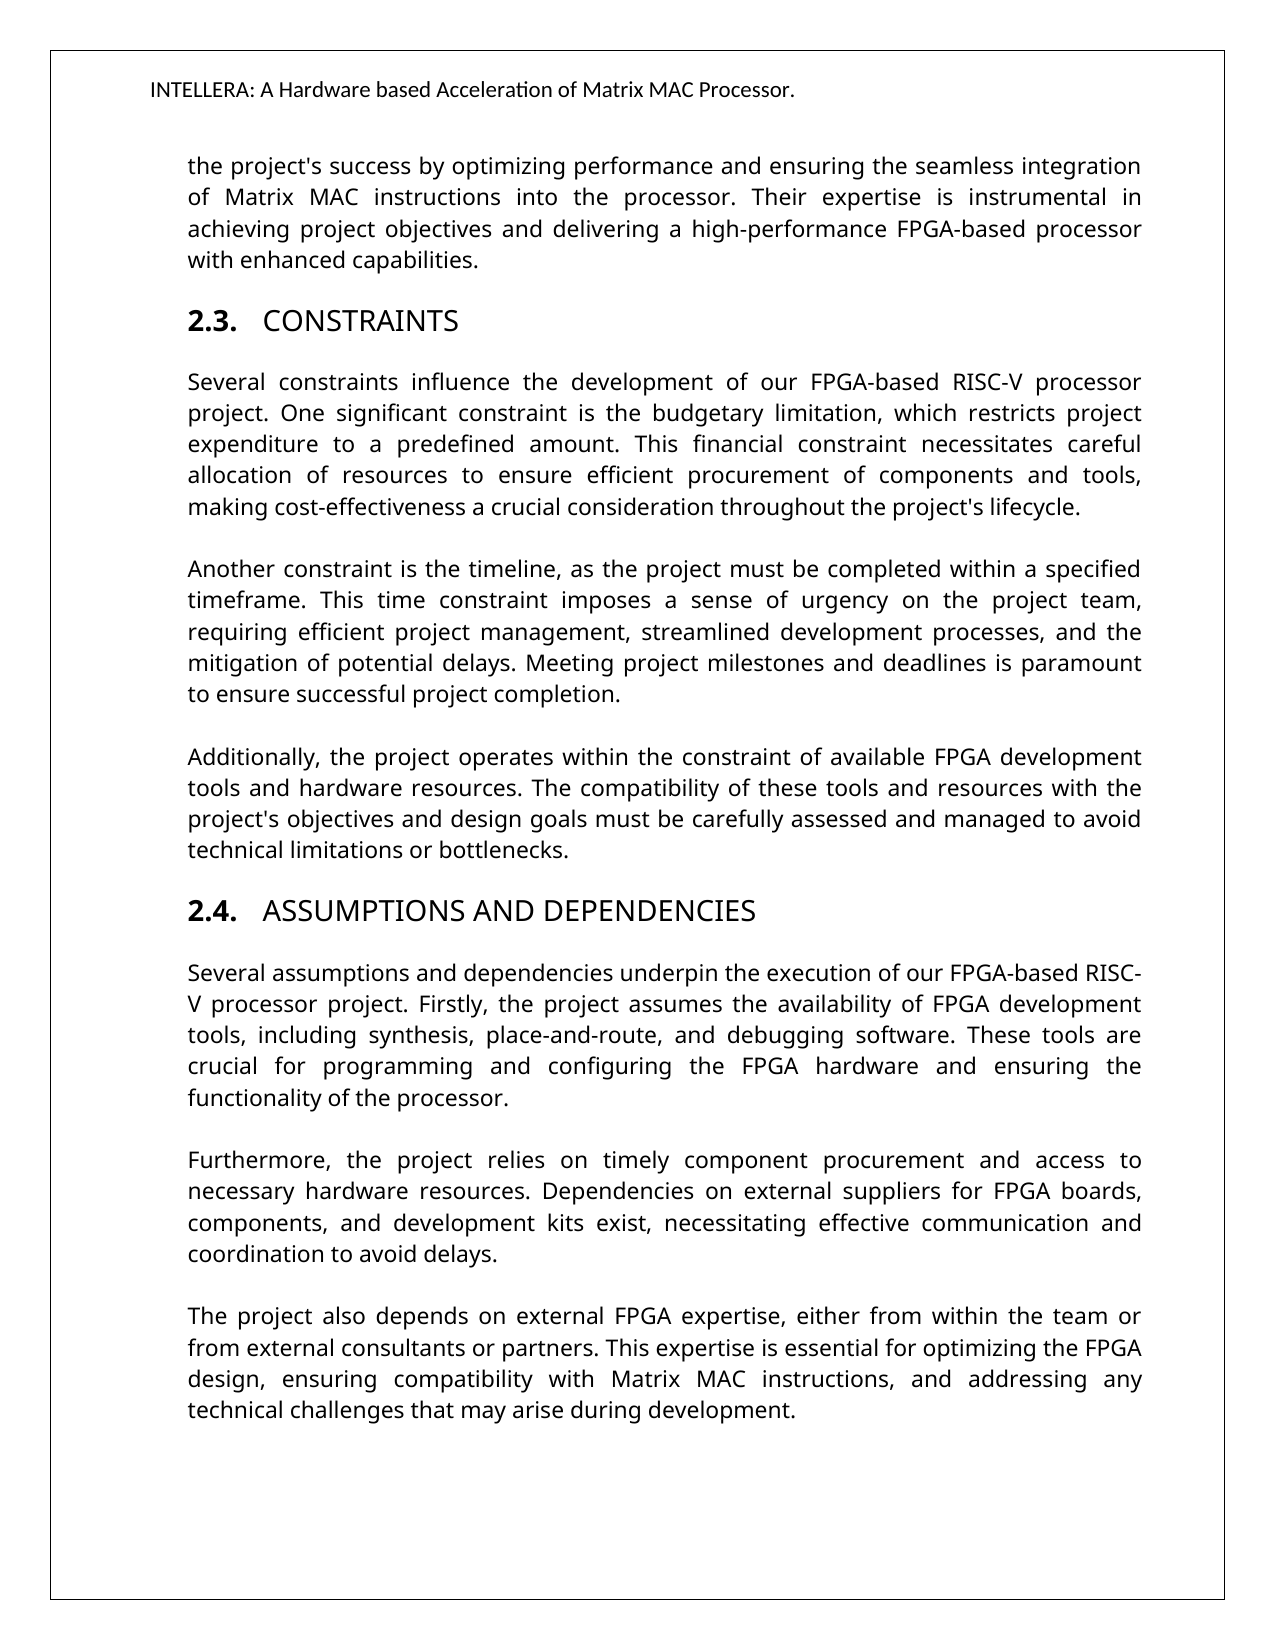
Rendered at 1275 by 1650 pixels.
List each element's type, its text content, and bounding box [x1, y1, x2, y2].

text Furthermore, the project relies on timely component procurement and access to necessary hardware resources. Dependencies on external suppliers for FPGA boards, components, and development kits exist, necessitating effective communication and coordination to avoid delays. [187, 1144, 1143, 1269]
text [187, 150, 1143, 275]
subtitle ASSUMPTIONS AND DEPENDENCIES [187, 891, 1143, 930]
text Several assumptions and dependencies underpin the execution of our FPGA-based RISC-V processor project. Firstly, the project assumes the availability of FPGA development tools, including synthesis, place-and-route, and debugging software. These tools are crucial for programming and configuring the FPGA hardware and ensuring the functionality of the processor. [187, 956, 1143, 1113]
text Several constraints influence the development of our FPGA-based RISC-V processor project. One significant constraint is the budgetary limitation, which restricts project expenditure to a predefined amount. This financial constraint necessitates careful allocation of resources to ensure efficient procurement of components and tools, making cost-effectiveness a crucial consideration throughout the project's lifecycle. [187, 366, 1143, 522]
text The project also depends on external FPGA expertise, either from within the team or from external consultants or partners. This expertise is essential for optimizing the FPGA design, ensuring compatibility with Matrix MAC instructions, and addressing any technical challenges that may arise during development. [187, 1300, 1143, 1425]
text Additionally, the project operates within the constraint of available FPGA development tools and hardware resources. The compatibility of these tools and resources with the project's objectives and design goals must be carefully assessed and managed to avoid technical limitations or bottlenecks. [187, 741, 1143, 866]
subtitle CONSTRAINTS [187, 300, 1143, 340]
text Another constraint is the timeline, as the project must be completed within a specified timeframe. This time constraint imposes a sense of urgency on the project team, requiring efficient project management, streamlined development processes, and the mitigation of potential delays. Meeting project milestones and deadlines is paramount to ensure successful project completion. [187, 553, 1143, 709]
